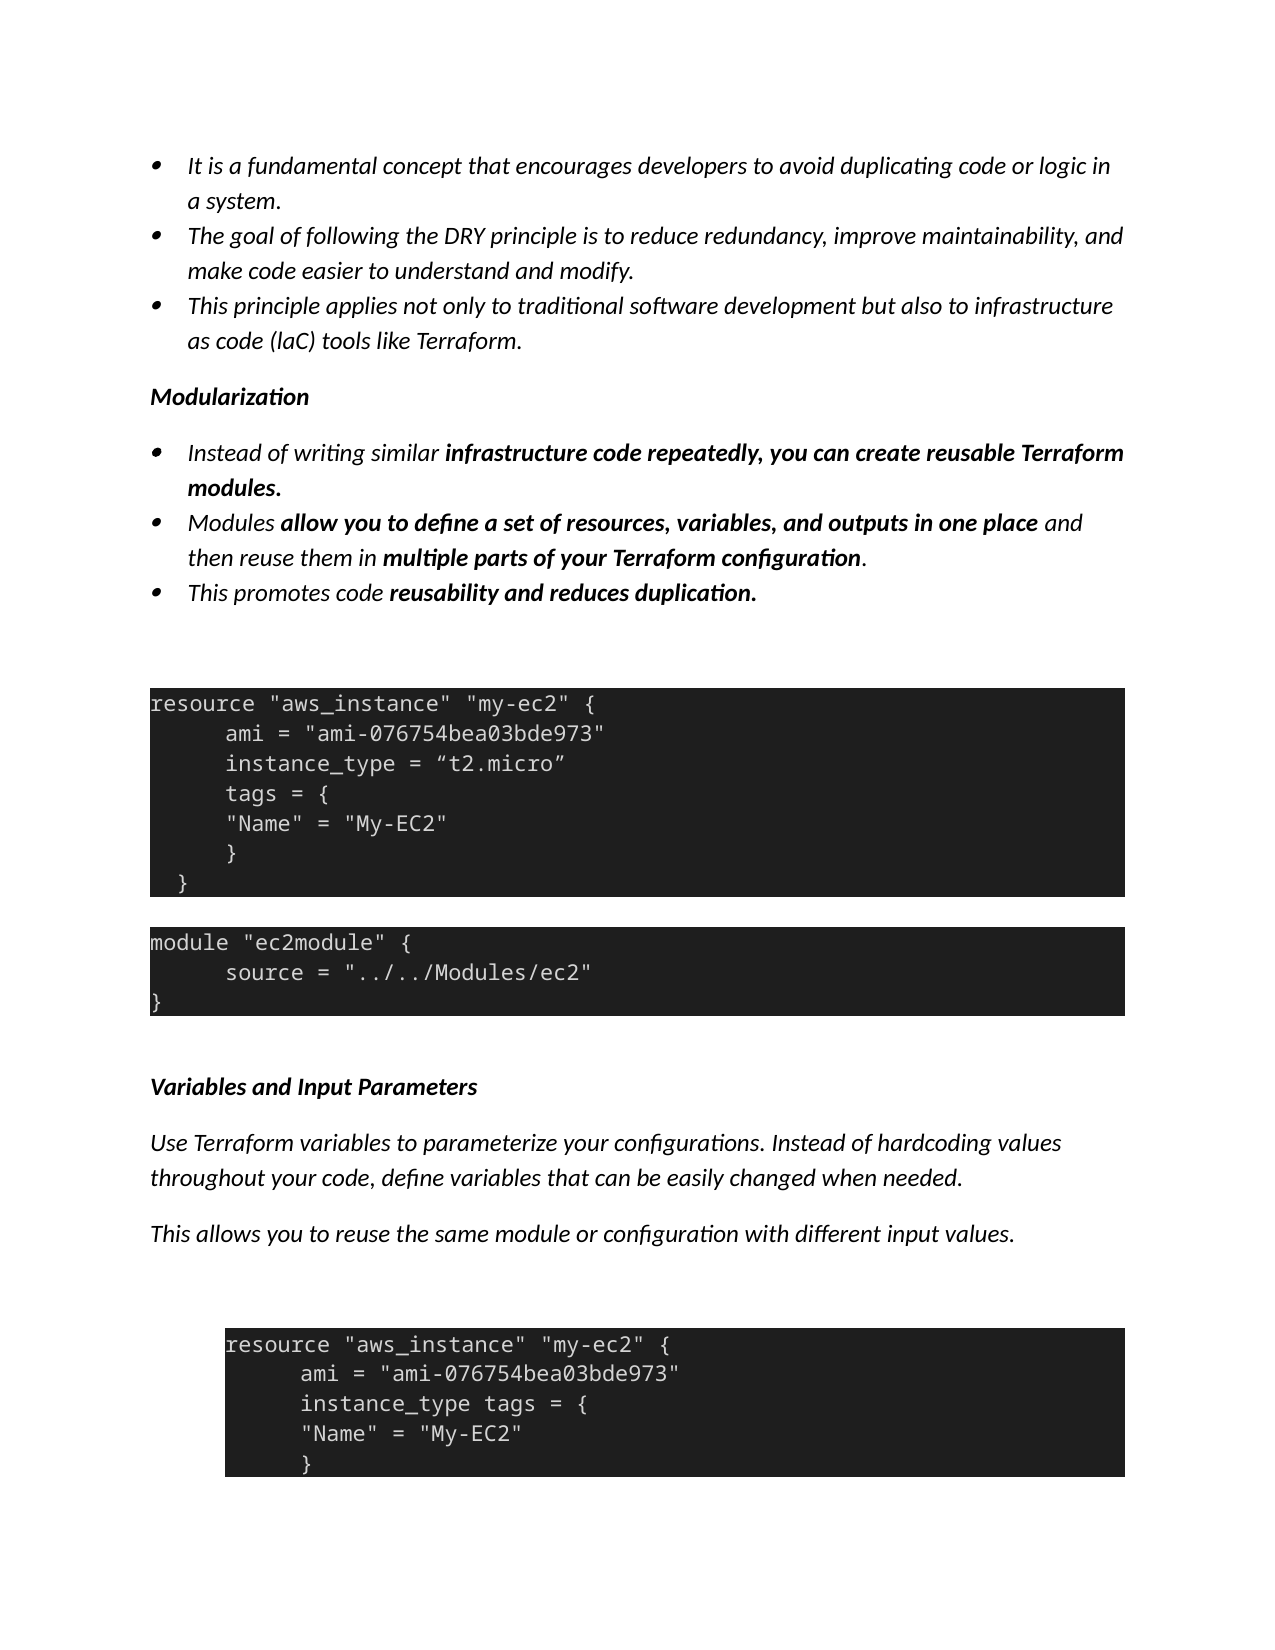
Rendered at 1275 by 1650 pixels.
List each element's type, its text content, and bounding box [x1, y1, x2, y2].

text resource "aws_instance" "my-ec2" { [150, 688, 1125, 718]
text module "ec2module" { [150, 927, 1125, 956]
text This allows you to reuse the same module or configuration with different input values. [150, 1218, 1125, 1248]
text "Name" = "My-EC2" [225, 1418, 1125, 1448]
text tags = { [150, 778, 1125, 807]
text Use Terraform variables to parameterize your configurations. Instead of hardcoding values throughout your code, define variables that can be easily changed when needed. [150, 1127, 1125, 1192]
text } [150, 986, 1125, 1016]
text instance_type tags = { [225, 1388, 1125, 1418]
text } [225, 1448, 1125, 1477]
text resource "aws_instance" "my-ec2" { [225, 1328, 1125, 1358]
text ami = "ami-076754bea03bde973" [225, 1358, 1125, 1388]
text } [150, 837, 1125, 867]
text Modularization [150, 381, 1125, 411]
text } [150, 867, 1125, 897]
list This promotes code reusability and reduces duplication. [150, 577, 1125, 607]
list The goal of following the DRY principle is to reduce redundancy, improve maintainability, and make code easier to understand and modify. [150, 220, 1125, 286]
list This principle applies not only to traditional software development but also to infrastructure as code (laC) tools like Terraform. [150, 290, 1125, 356]
list Instead of writing similar infrastructure code repeatedly, you can create reusable Terraform modules. [150, 437, 1125, 502]
list Modules allow you to define a set of resources, variables, and outputs in one place and then reuse them in multiple parts of your Terraform configuration. [150, 507, 1125, 572]
text source = "../../Modules/ec2" [150, 956, 1125, 986]
list It is a fundamental concept that encourages developers to avoid duplicating code or logic in a system. [150, 150, 1125, 216]
text Variables and Input Parameters [150, 1071, 1125, 1102]
text "Name" = "My-EC2" [150, 807, 1125, 837]
text instance_type = “t2.micro” [150, 748, 1125, 778]
text ami = "ami-076754bea03bde973" [150, 718, 1125, 748]
